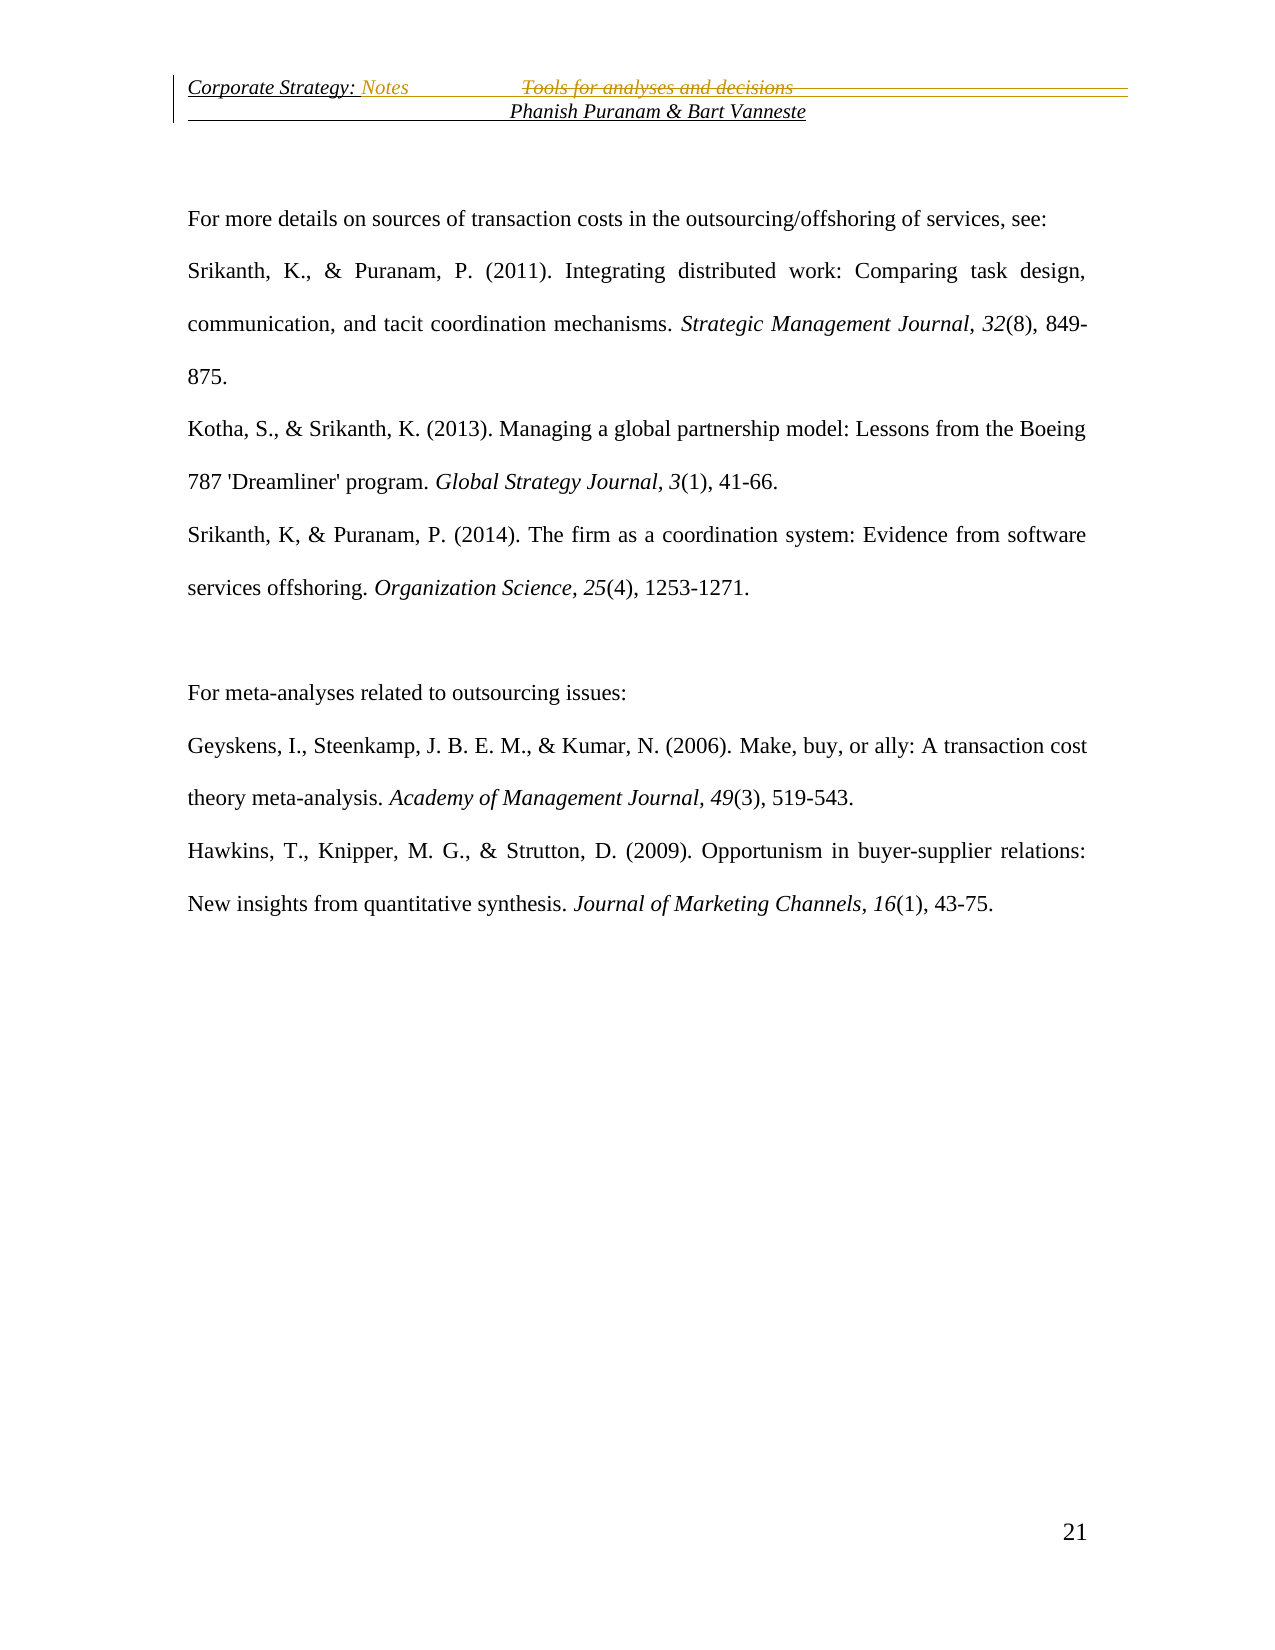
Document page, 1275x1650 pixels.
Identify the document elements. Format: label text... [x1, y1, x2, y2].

text For meta-analyses related to outsourcing issues: [187, 679, 1087, 705]
text Srikanth, K, & Puranam, P. (2014). The firm as a coordination system: Evidence from software services offshoring. Organization Science, 25(4), 1253-1271. [187, 521, 1087, 600]
text Srikanth, K., & Puranam, P. (2011). Integrating distributed work: Comparing task design, communication, and tacit coordination mechanisms. Strategic Management Journal, 32(8), 849-875. [187, 257, 1087, 389]
text Kotha, S., & Srikanth, K. (2013). Managing a global partnership model: Lessons from the Boeing 787 'Dreamliner' program. Global Strategy Journal, 3(1), 41-66. [187, 415, 1087, 494]
text For more details on sources of transaction costs in the outsourcing/offshoring of services, see: [187, 204, 1087, 231]
text Hawkins, T., Knipper, M. G., & Strutton, D. (2009). Opportunism in buyer-supplier relations: New insights from quantitative synthesis. Journal of Marketing Channels, 16(1), 43-75. [187, 837, 1087, 916]
text Geyskens, I., Steenkamp, J. B. E. M., & Kumar, N. (2006). Make, buy, or ally: A transaction cost theory meta-analysis. Academy of Management Journal, 49(3), 519-543. [187, 732, 1087, 811]
